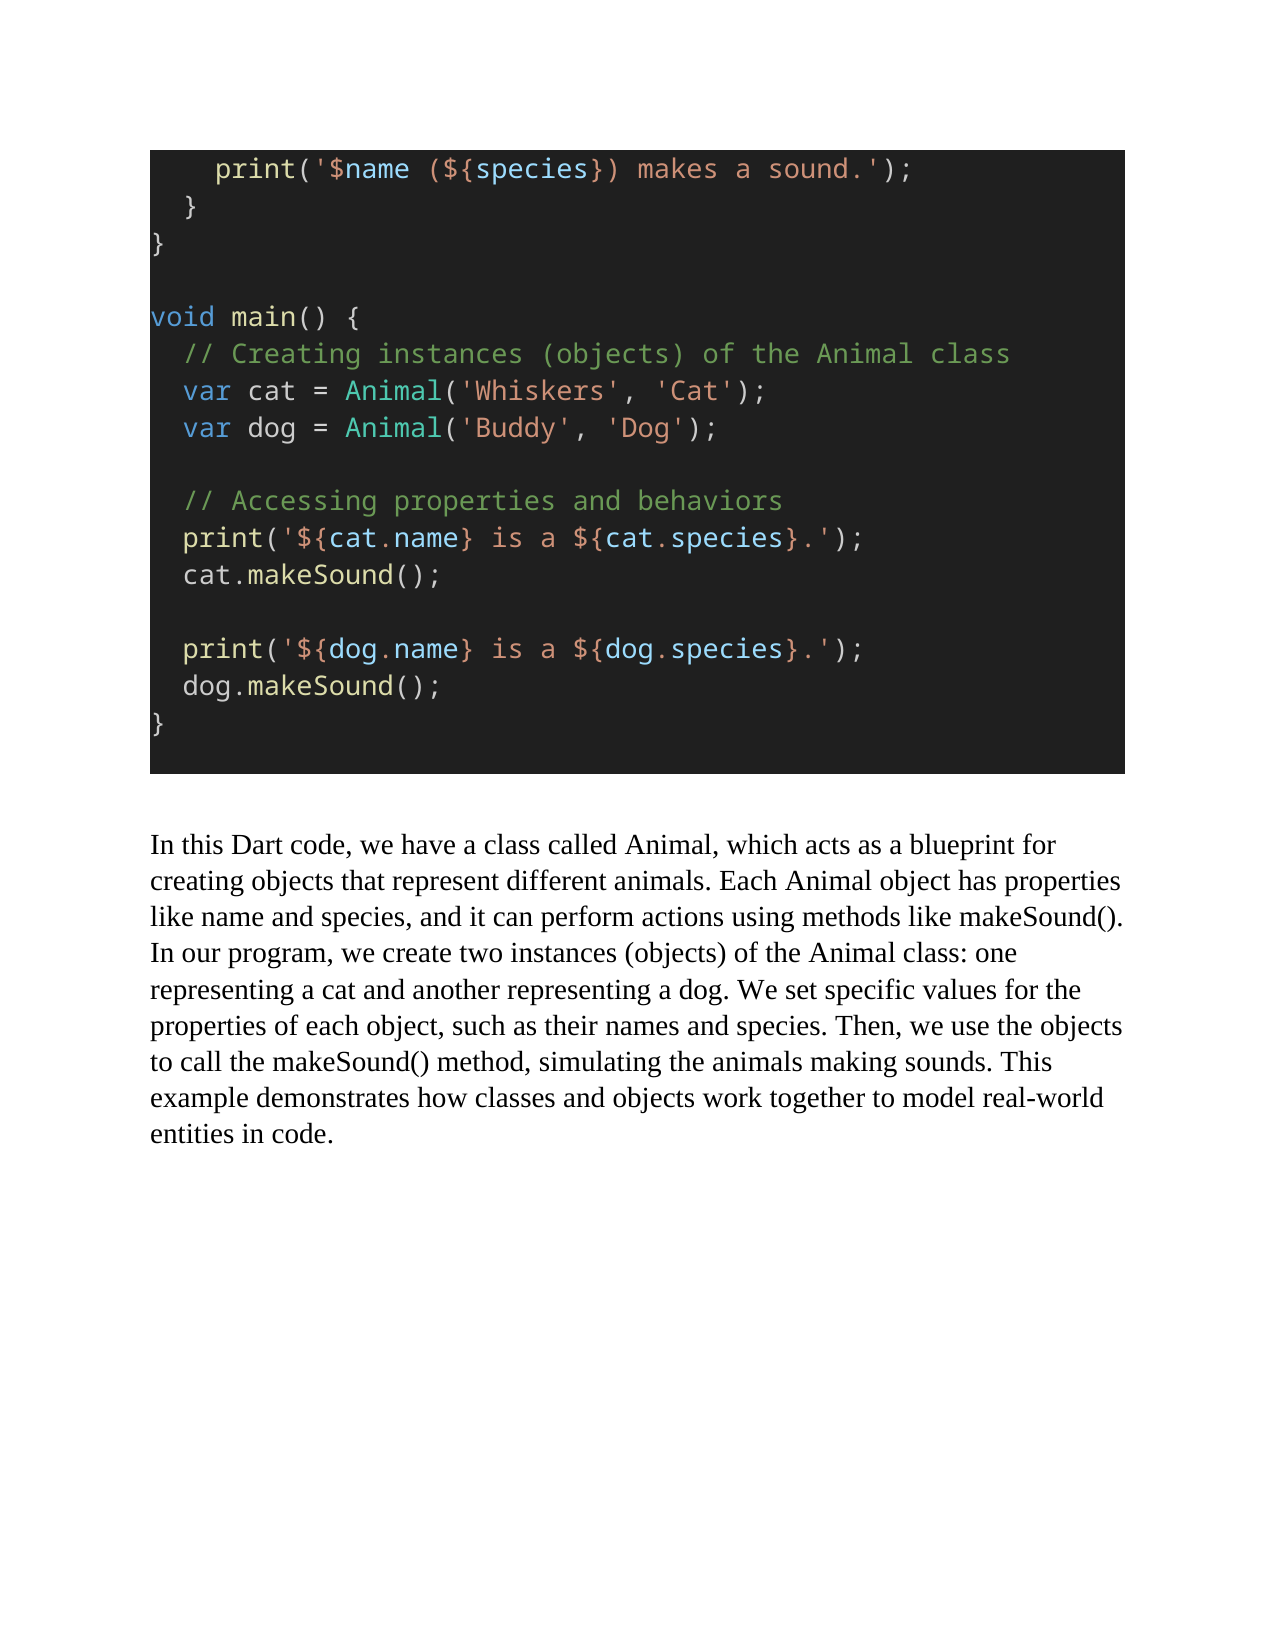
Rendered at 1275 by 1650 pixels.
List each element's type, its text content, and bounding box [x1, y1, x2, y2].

text // Creating instances (objects) of the Animal class [150, 334, 1125, 371]
text // Accessing properties and behaviors [150, 482, 1125, 519]
text print('${dog.name} is a ${dog.species}.'); [150, 629, 1125, 666]
text } [150, 703, 1125, 740]
text var cat = Animal('Whiskers', 'Cat'); [150, 371, 1125, 408]
text } [150, 187, 1125, 224]
text print('$name (${species}) makes a sound.'); [150, 150, 1125, 187]
text cat.makeSound(); [150, 556, 1125, 592]
text In this Dart code, we have a class called Animal, which acts as a blueprint for creating objects that represent different animals. Each Animal object has properties like name and species, and it can perform actions using methods like makeSound(). In our program, we create two instances (objects) of the Animal class: one representing a cat and another representing a dog. We set specific values for the properties of each object, such as their names and species. Then, we use the objects to call the makeSound() method, simulating the animals making sounds. This example demonstrates how classes and objects work together to model real-world entities in code. [150, 827, 1125, 1150]
text var dog = Animal('Buddy', 'Dog'); [150, 408, 1125, 445]
text void main() { [150, 297, 1125, 334]
text dog.makeSound(); [150, 666, 1125, 703]
text print('${cat.name} is a ${cat.species}.'); [150, 519, 1125, 556]
text } [150, 224, 1125, 261]
